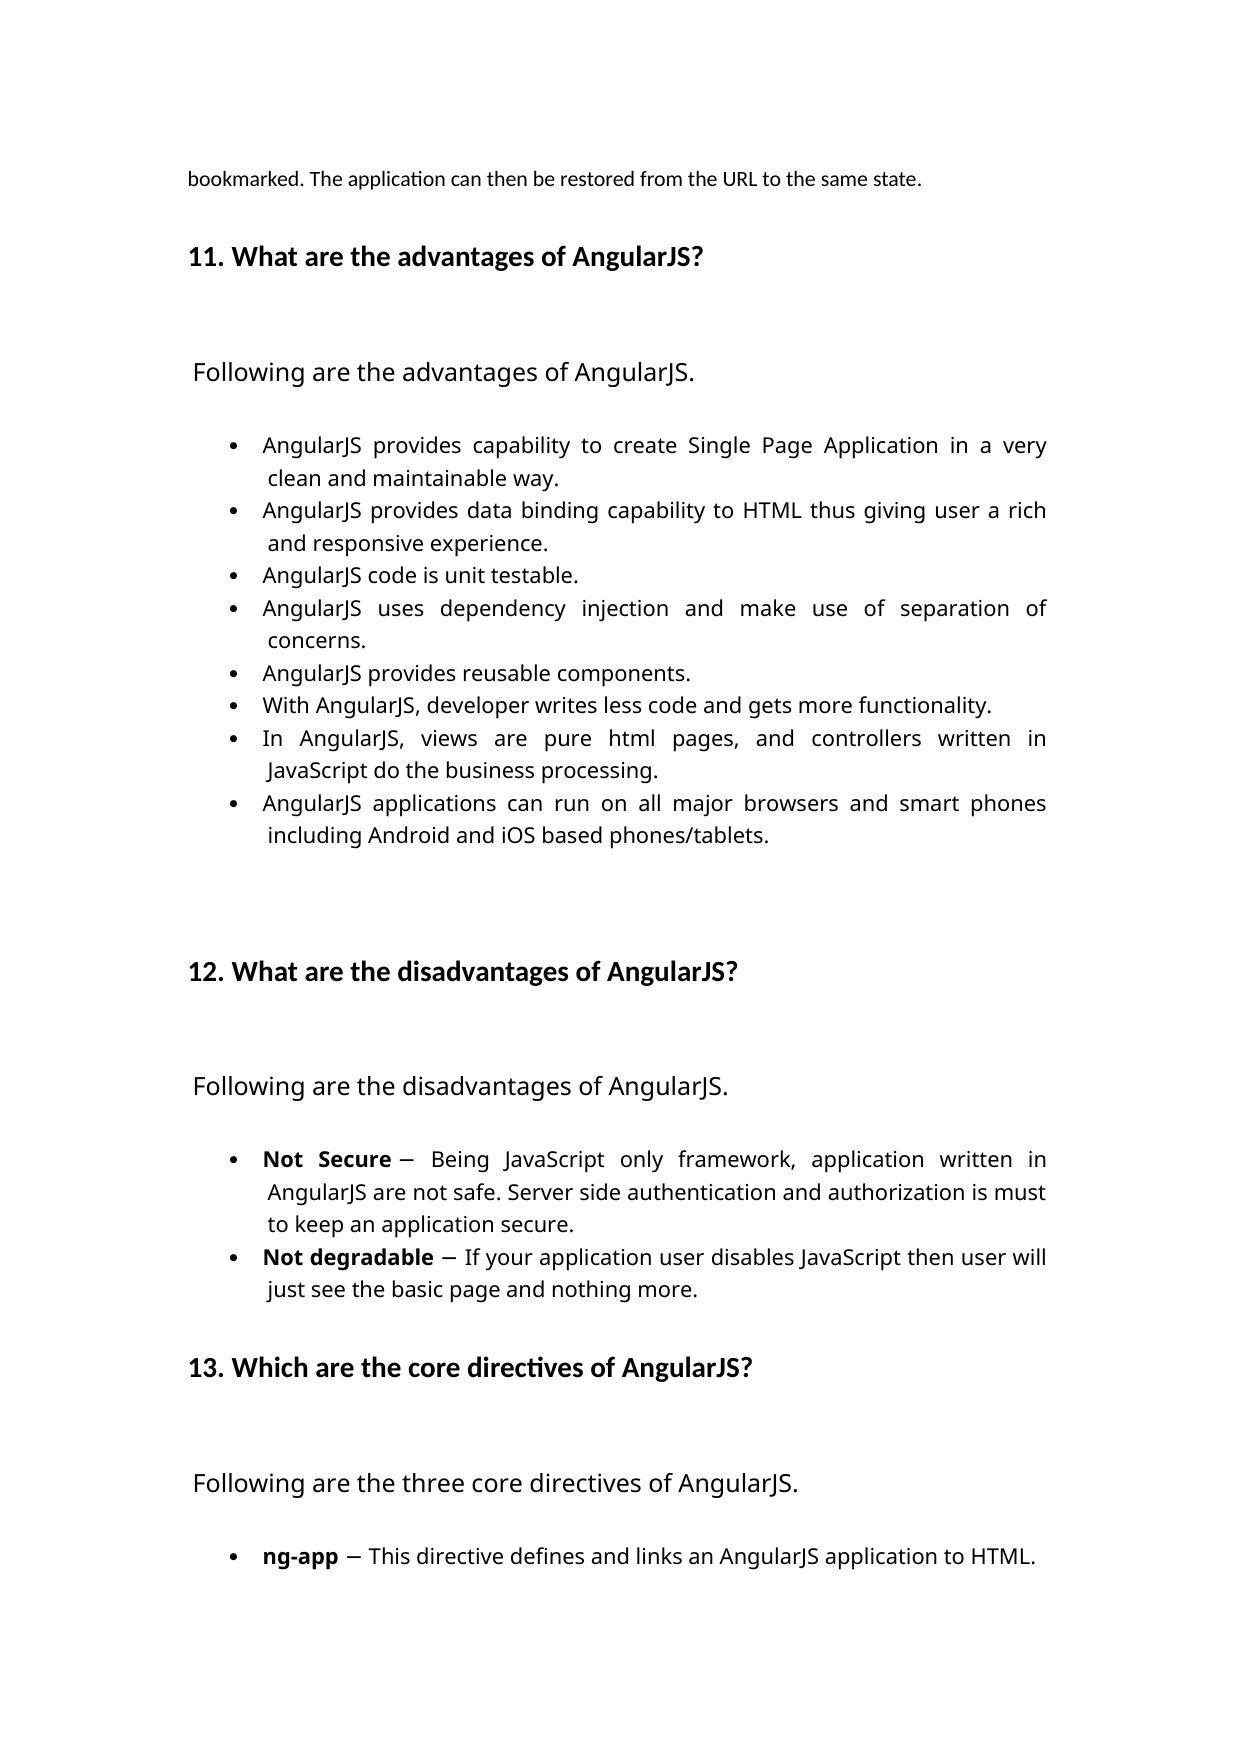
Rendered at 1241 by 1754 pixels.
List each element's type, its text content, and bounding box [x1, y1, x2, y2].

list Not Secure − Being JavaScript only framework, application written in AngularJS are not safe. Server side authentication and authorization is must to keep an application secure. [230, 1143, 1048, 1241]
list AngularJS applications can run on all major browsers and smart phones including Android and iOS based phones/tablets. [230, 786, 1048, 851]
list AngularJS provides capability to create Single Page Application in a very clean and maintainable way. [230, 429, 1048, 494]
list AngularJS uses dependency injection and make use of separation of concerns. [230, 591, 1048, 656]
list ng-app − This directive defines and links an AngularJS application to HTML. [230, 1540, 1048, 1572]
subtitle What are the advantages of AngularJS? [187, 224, 1053, 289]
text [187, 162, 1053, 194]
list In AngularJS, views are pure html pages, and controllers written in JavaScript do the business processing. [230, 721, 1048, 786]
list AngularJS code is unit testable. [230, 559, 1048, 591]
subtitle What are the disadvantages of AngularJS? [187, 938, 1053, 1003]
subtitle Which are the core directives of AngularJS? [187, 1335, 1053, 1400]
text Following are the disadvantages of AngularJS. [192, 1053, 1048, 1118]
text Following are the advantages of AngularJS. [192, 339, 1048, 404]
list AngularJS provides data binding capability to HTML thus giving user a rich and responsive experience. [230, 494, 1048, 559]
list With AngularJS, developer writes less code and gets more functionality. [230, 689, 1048, 721]
text Following are the three core directives of AngularJS. [192, 1450, 1048, 1515]
list Not degradable − If your application user disables JavaScript then user will just see the basic page and nothing more. [230, 1241, 1048, 1306]
list AngularJS provides reusable components. [230, 656, 1048, 689]
